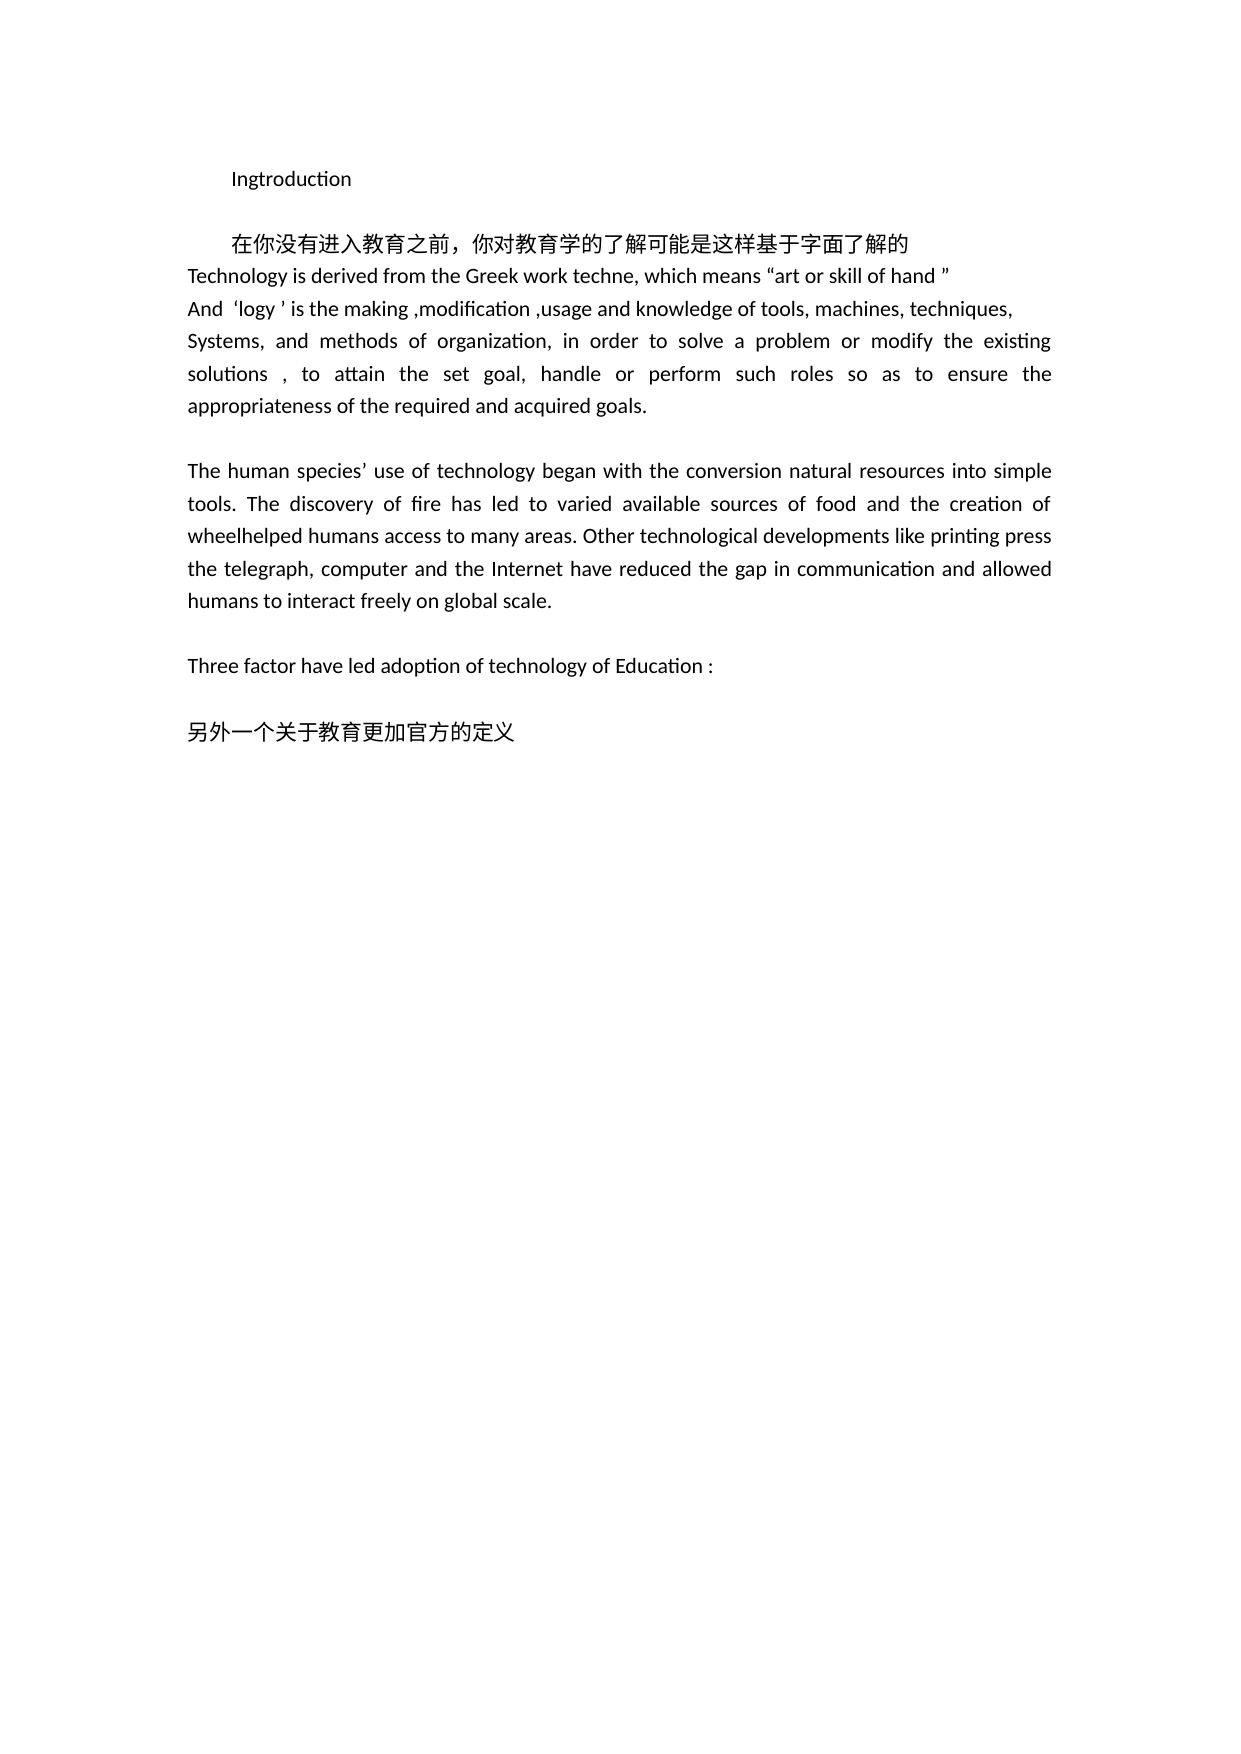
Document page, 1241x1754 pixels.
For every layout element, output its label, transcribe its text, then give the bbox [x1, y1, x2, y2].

text 另外一个关于教育更加官方的定义 [187, 714, 1053, 747]
text And ‘logy ’ is the making ,modification ,usage and knowledge of tools, machines, techniques, [187, 292, 1053, 324]
text The human species’ use of technology began with the conversion natural resources into simple tools. The discovery of fire has led to varied available sources of food and the creation of wheelhelped humans access to many areas. Other technological developments like printing press the telegraph, computer and the Internet have reduced the gap in communication and allowed humans to interact freely on global scale. [187, 454, 1053, 617]
text Technology is derived from the Greek work techne, which means “art or skill of hand ” [187, 259, 1053, 292]
text Ingtroduction [187, 162, 1053, 194]
text 在你没有进入教育之前，你对教育学的了解可能是这样基于字面了解的 [187, 227, 1053, 259]
text Systems, and methods of organization, in order to solve a problem or modify the existing solutions , to attain the set goal, handle or perform such roles so as to ensure the appropriateness of the required and acquired goals. [187, 324, 1053, 422]
text Three factor have led adoption of technology of Education : [187, 649, 1053, 682]
